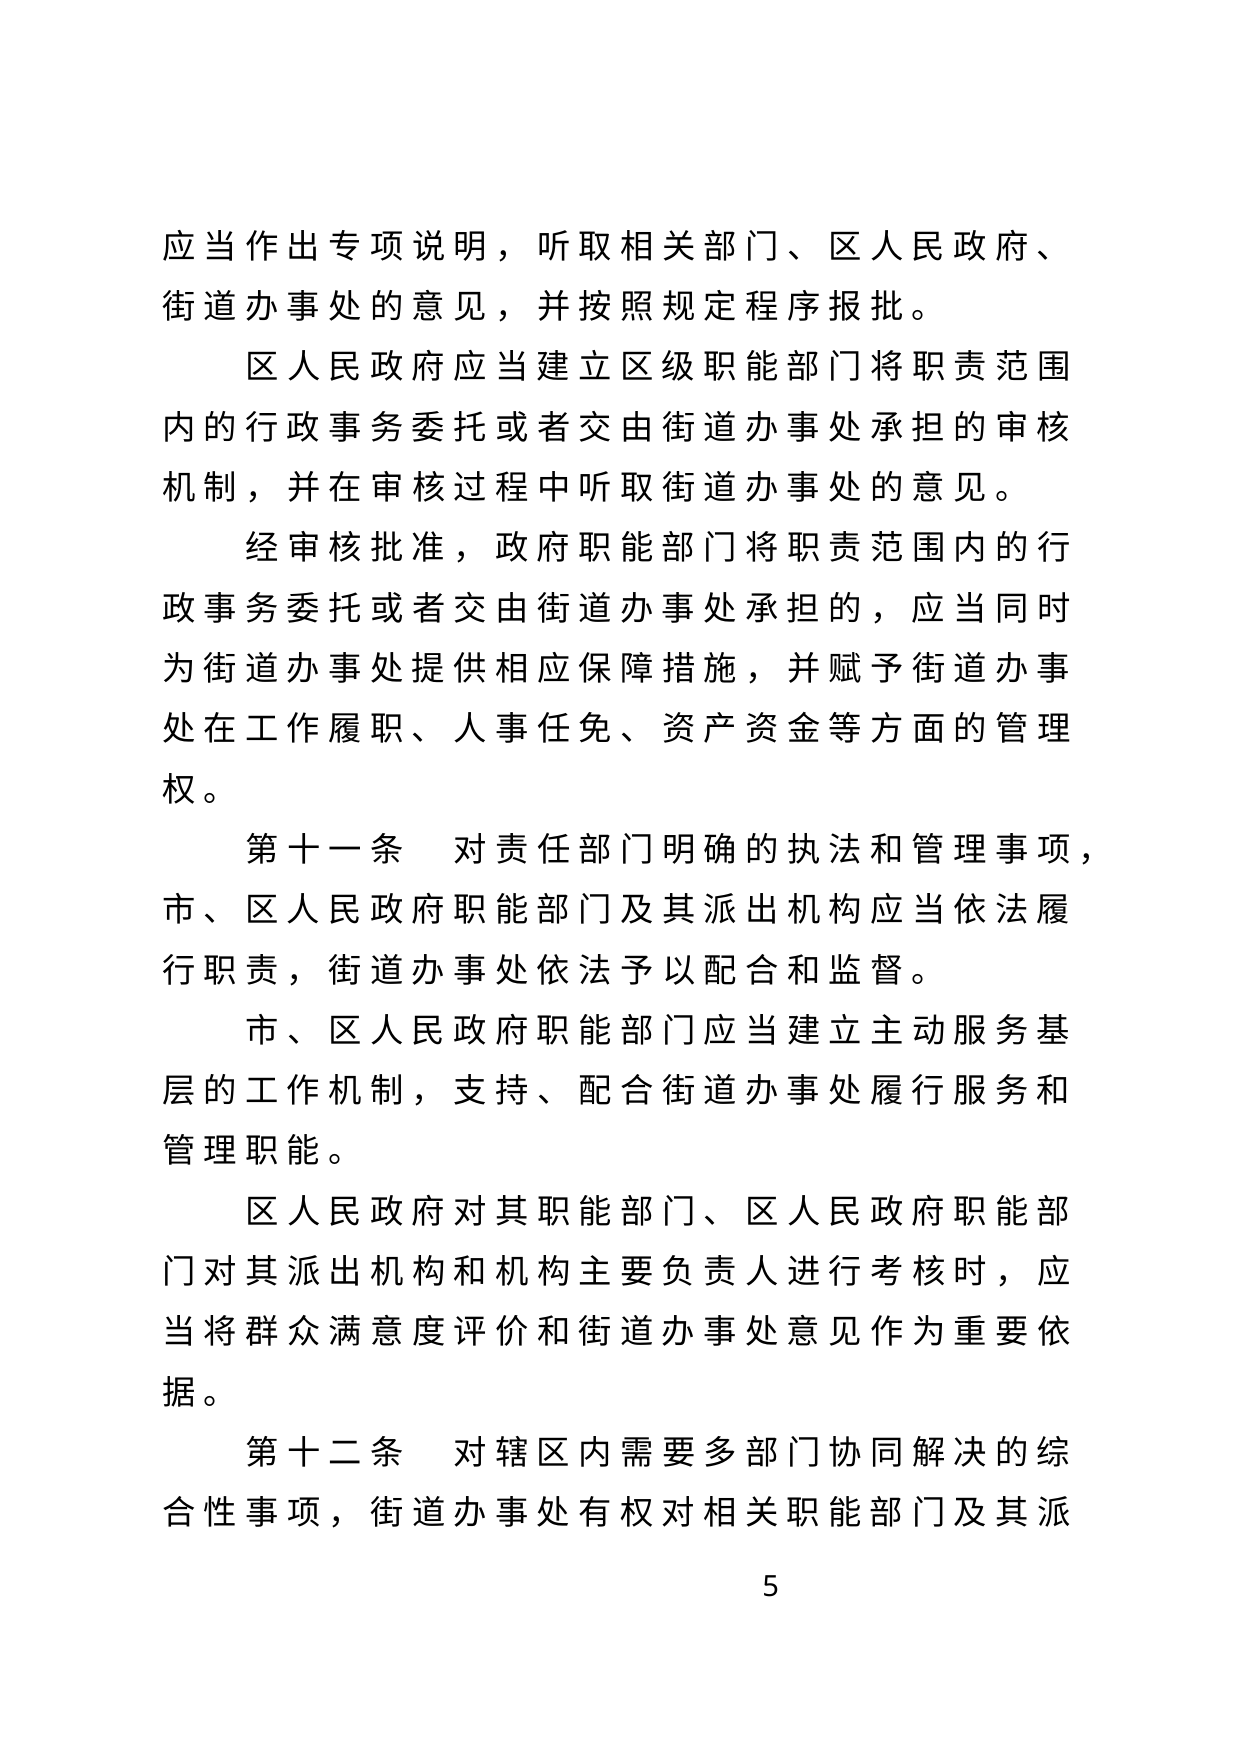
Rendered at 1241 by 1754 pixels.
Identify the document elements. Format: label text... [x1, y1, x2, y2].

text 市、区人民政府职能部门应当建立主动服务基层的工作机制，支持、配合街道办事处履行服务和管理职能。 [162, 998, 1078, 1178]
text 第十一条 对责任部门明确的执法和管理事项，市、区人民政府职能部门及其派出机构应当依法履行职责，街道办事处依法予以配合和监督。 [162, 817, 1078, 998]
text 区人民政府应当建立区级职能部门将职责范围内的行政事务委托或者交由街道办事处承担的审核机制，并在审核过程中听取街道办事处的意见。 [162, 334, 1078, 515]
text 经审核批准，政府职能部门将职责范围内的行政事务委托或者交由街道办事处承担的，应当同时为街道办事处提供相应保障措施，并赋予街道办事处在工作履职、人事任免、资产资金等方面的管理权。 [162, 515, 1078, 817]
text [162, 1420, 1078, 1540]
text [162, 213, 1078, 334]
text 区人民政府对其职能部门、区人民政府职能部门对其派出机构和机构主要负责人进行考核时，应当将群众满意度评价和街道办事处意见作为重要依据。 [162, 1178, 1078, 1420]
